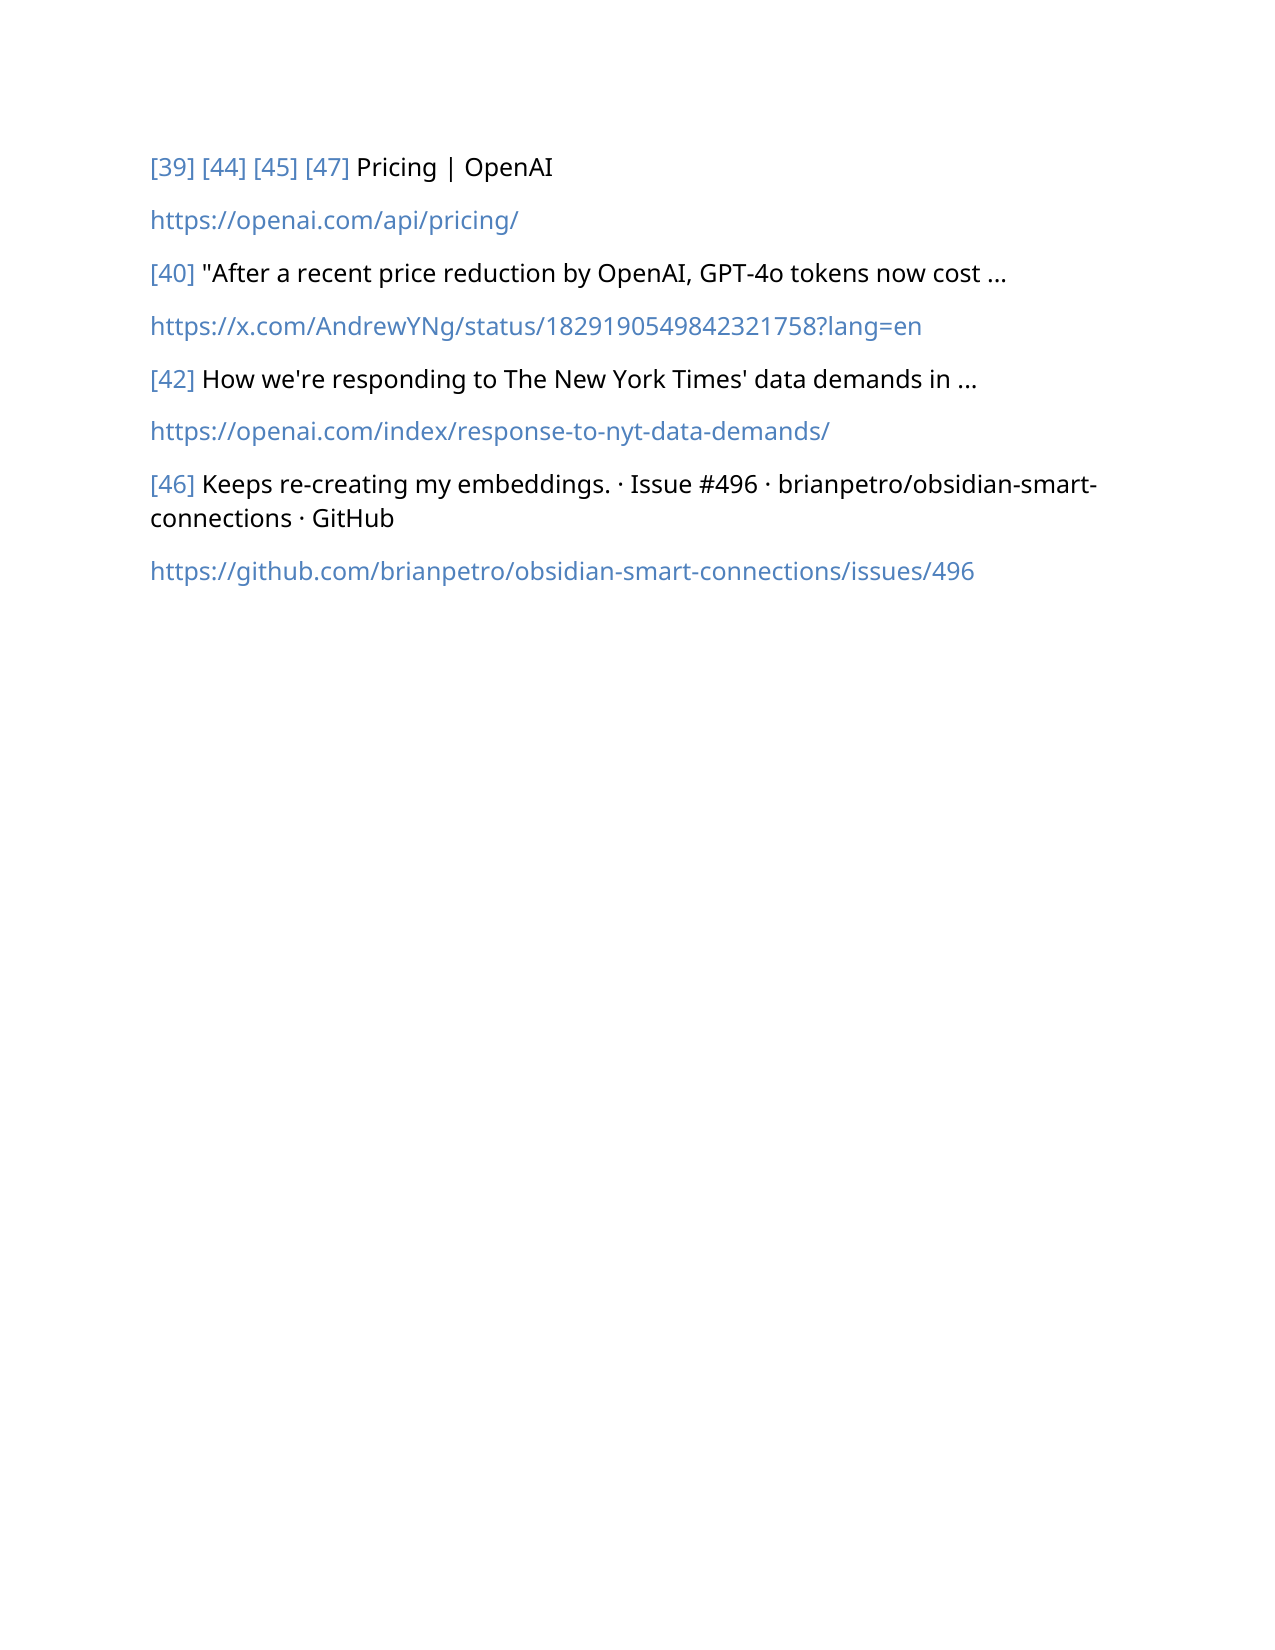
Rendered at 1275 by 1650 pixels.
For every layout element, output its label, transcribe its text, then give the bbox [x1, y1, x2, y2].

text https://x.com/AndrewYNg/status/1829190549842321758?lang=en [150, 308, 1125, 342]
text https://github.com/brianpetro/obsidian-smart-connections/issues/496 [150, 554, 1125, 588]
text https://openai.com/api/pricing/ [150, 203, 1125, 237]
text [42] How we're responding to The New York Times' data demands in ... [150, 361, 1125, 395]
text https://openai.com/index/response-to-nyt-data-demands/ [150, 414, 1125, 448]
text [39] [44] [45] [47] Pricing | OpenAI [150, 150, 1125, 184]
text [40] "After a recent price reduction by OpenAI, GPT-4o tokens now cost ... [150, 256, 1125, 290]
text [46] Keeps re-creating my embeddings. · Issue #496 · brianpetro/obsidian-smart-connections · GitHub [150, 467, 1125, 535]
